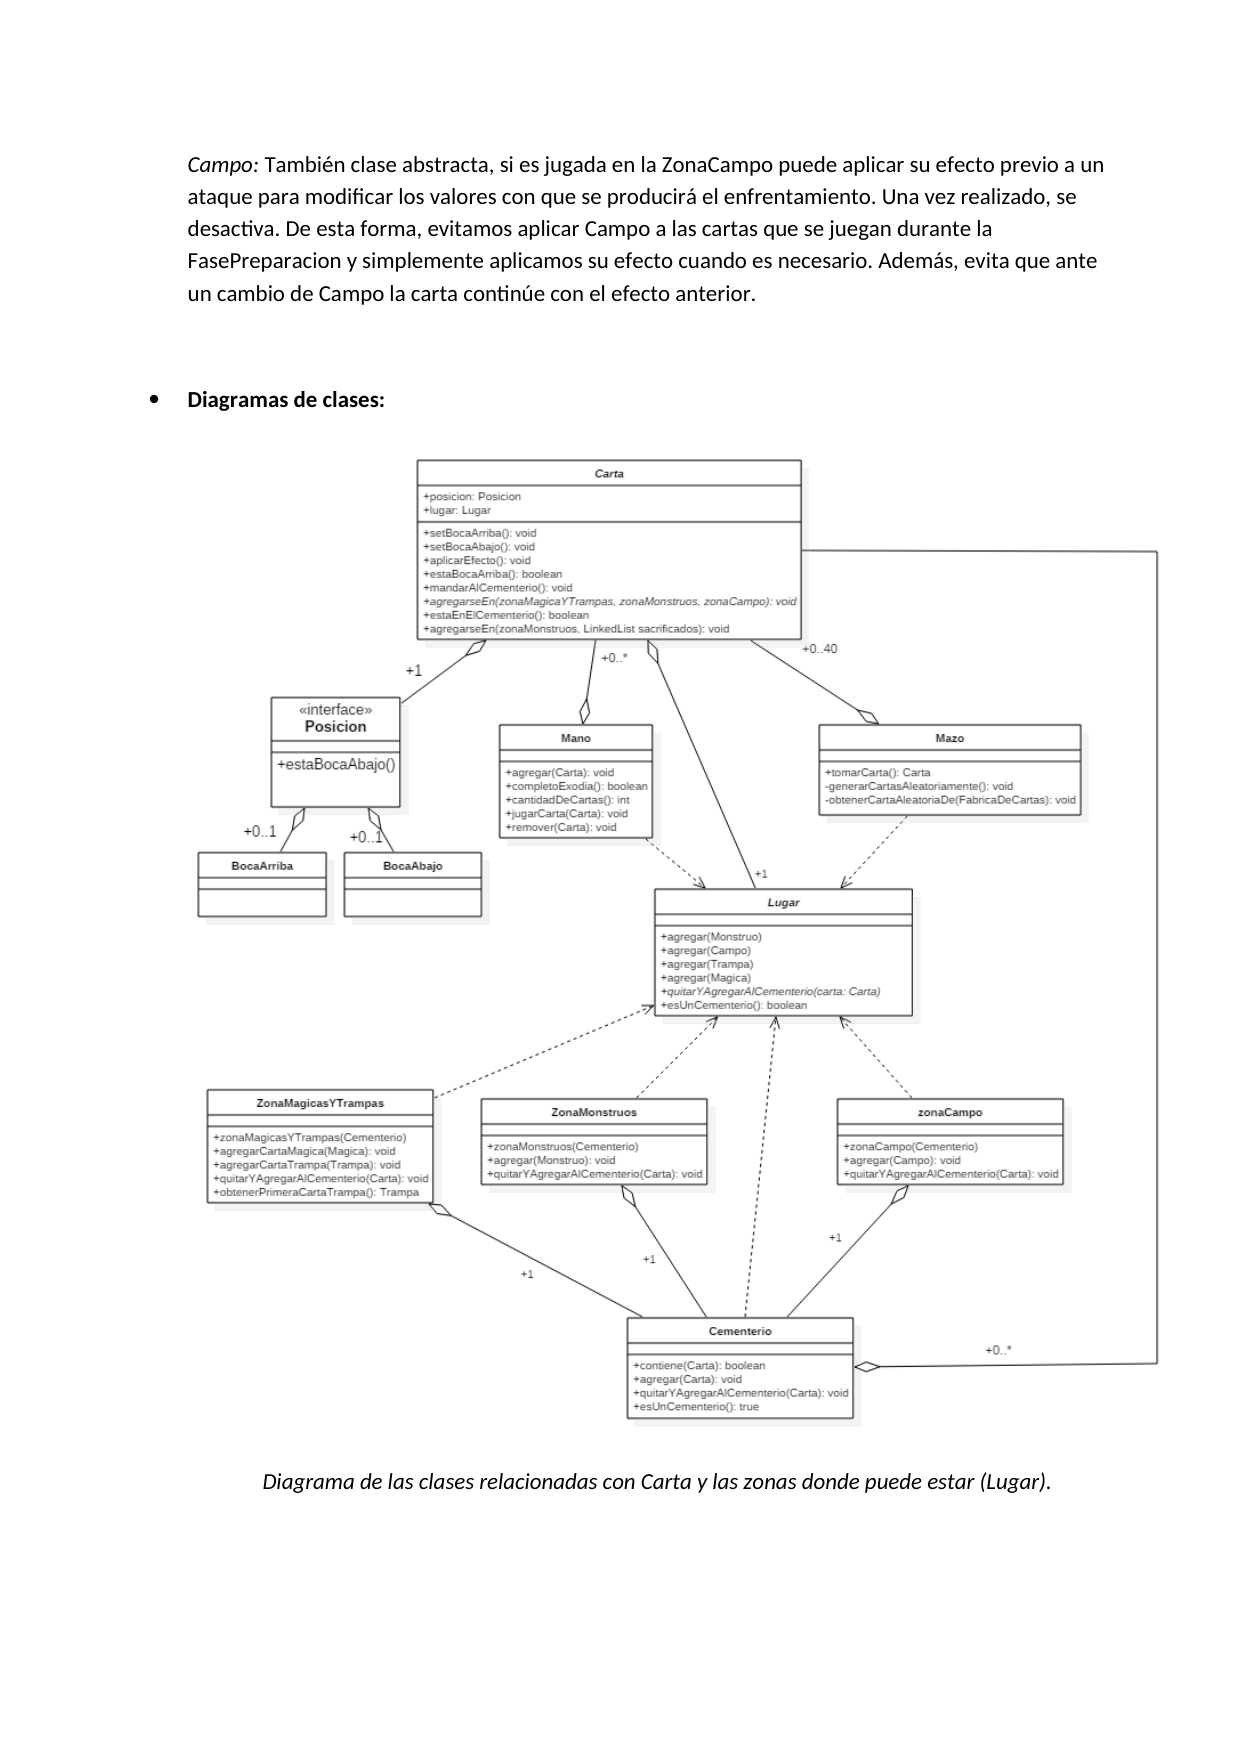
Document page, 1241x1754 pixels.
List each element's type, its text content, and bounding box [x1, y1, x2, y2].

list Campo: También clase abstracta, si es jugada en la ZonaCampo puede aplicar su efecto previo a un ataque para modificar los valores con que se producirá el enfrentamiento. Una vez realizado, se desactiva. De esta forma, evitamos aplicar Campo a las cartas que se juegan durante la FasePreparacion y simplemente aplicamos su efecto cuando es necesario. Además, evita que ante un cambio de Campo la carta continúe con el efecto anterior. [187, 150, 1128, 307]
list Diagramas de clases: [150, 385, 1128, 413]
picture [187, 449, 1204, 1464]
list Diagrama de las clases relacionadas con Carta y las zonas donde puede estar (Lugar). [187, 1467, 1128, 1496]
